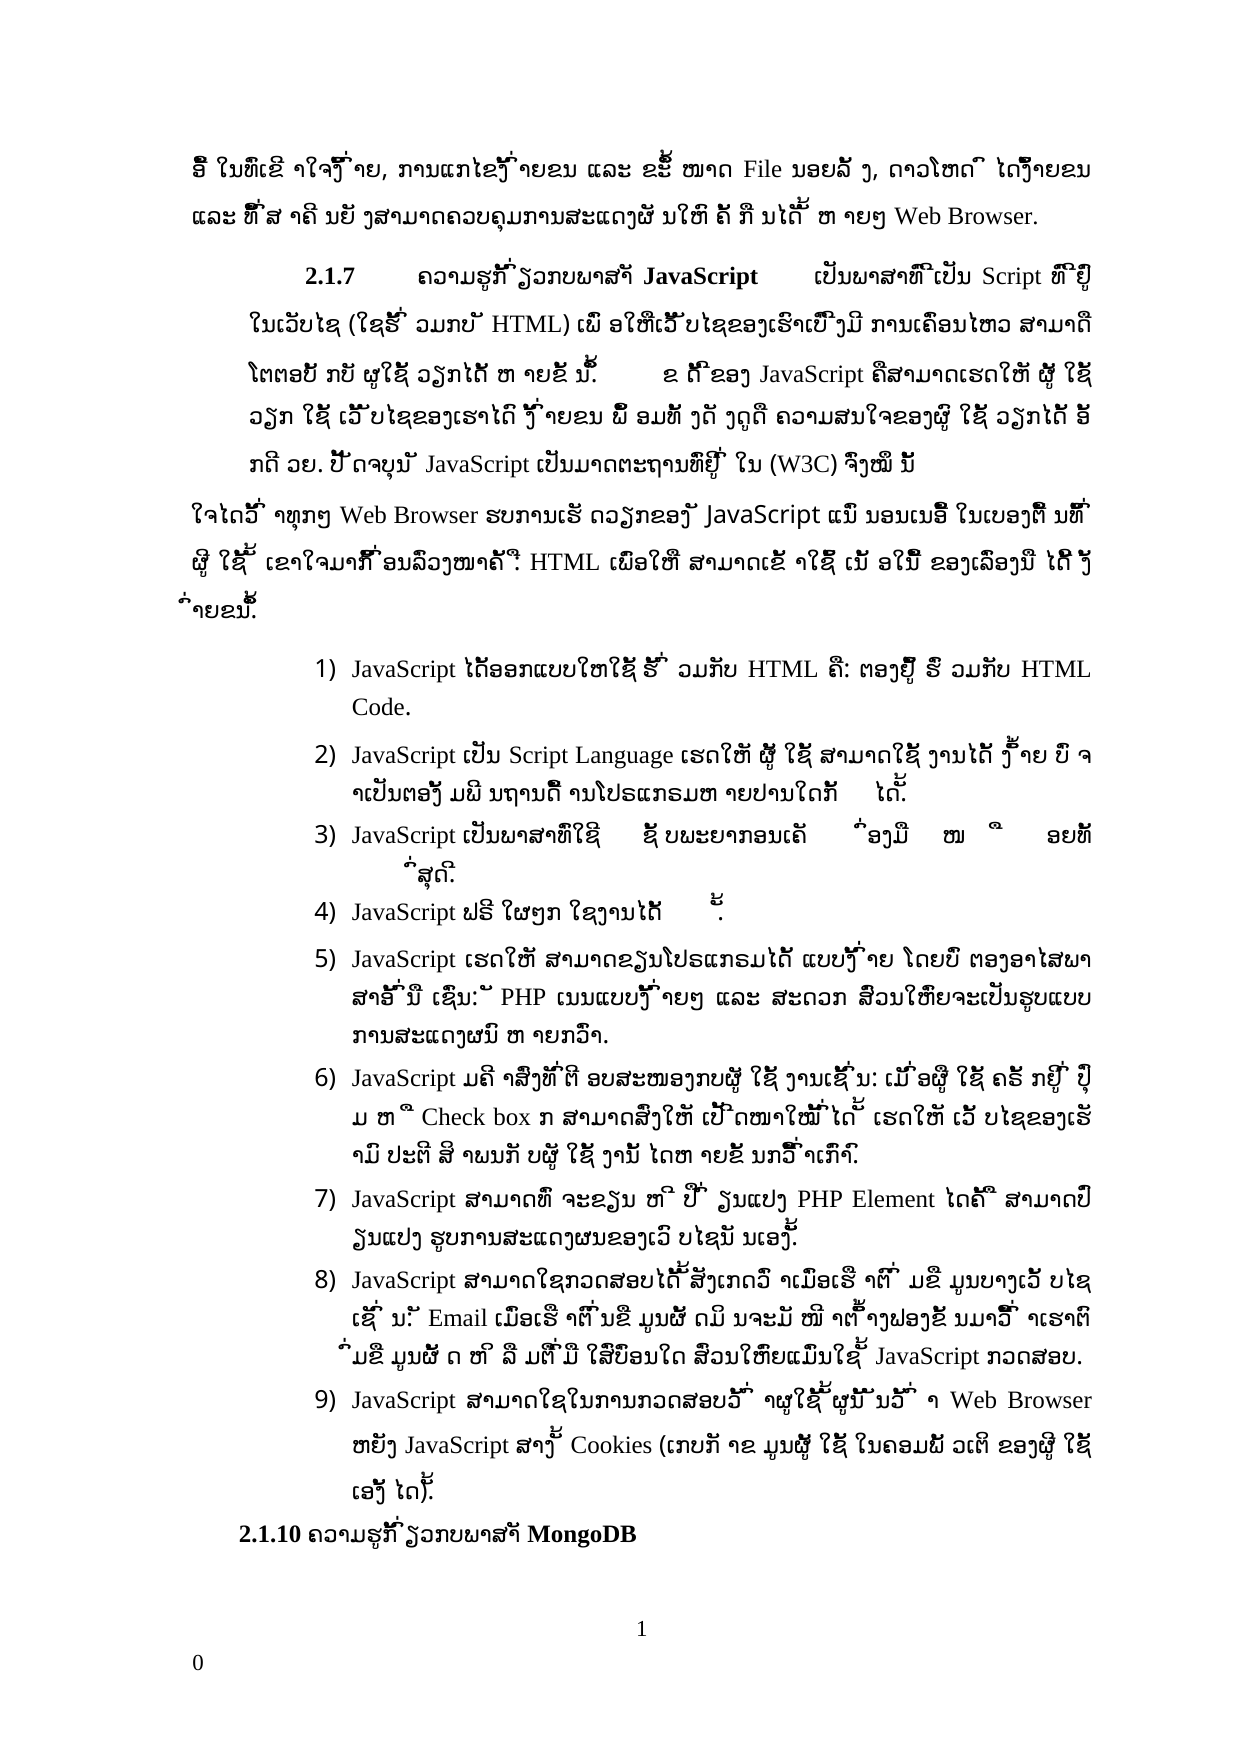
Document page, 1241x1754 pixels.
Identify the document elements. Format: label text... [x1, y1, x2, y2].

list JavaScript ເປັນພາສາທົ່ໃຊີ ຊັ້ ບພະຍາກອນເຄັ ົ່ອງມື ໜື ອຍທັ້ ົ່ສຸດ.ີ [314, 817, 1092, 889]
list JavaScript ເປັນ Script Language ເຮດໃຫັ ຜູັ້ ໃຊັ້ ສາມາດໃຊັ້ ງານໄດັ້ ງ ັ້ົ່າຍ ບົ່ ຈ າເປັນຕອງັ້ ມພີ ນຖານດືັ້ ານໂປຣແກຣມຫ າຍປານໃດກັ້ ໄດ.ັ້ [314, 737, 1092, 808]
list JavaScript ເຮດໃຫັ ສາມາດຂຽນໂປຣແກຣມໄດັ້ ແບບງັ້ ົ່າຍ ໂດຍບົ່ ຕອງອາໄສພາສາອັ້ ົ່ນື ເຊົ່ນ: ັ PHP ເນນແບບງັັ້ ົ່າຍໆ ແລະ ສະດວກ ສົ່ວນໃຫົ່ຍຈະເປັນຮູບແບບການສະແດງຜນົ ຫ າຍກວົ່າ. [314, 941, 1092, 1051]
list JavaScript ມຄີ າສົ່ງທັ ົ່ຕີ ອບສະໜອງກບຜູັ ໃຊັ້ ງານເຊັ້ ົ່ນ: ເມັ ົ່ອຜູື ໃຊັ້ ຄຣັ້ ກຢູິ ົ່ ປຸົ່ ມ ຫ ື Check box ກ ສາມາດສົ່ງໃຫັ ເປັ້ ີດໜາໃໝັ້ ົ່ໄດ ັ້ ເຮດໃຫັ ເວັ້ ບໄຊຂອງເຮັ າມົ ປະຕີ ສິ າພນກັ ບຜູັ ໃຊັ້ ງານັ້ ໄດຫ າຍຂັ້ ນກວືັ້ ົ່າເກົ່າ.ົ [314, 1060, 1092, 1170]
list JavaScript ສາມາດທົ່ ຈະຂຽນ ຫ ີ ປື ົ່ ຽນແປງ PHP Element ໄດຄັ້ ື ສາມາດປົ່ ຽນແປງ ຮູບການສະແດງຜນຂອງເວົ ບໄຊນັ ນເອງ.ັັ້ [314, 1181, 1092, 1253]
list ຄວາມຮູກັ້ ົ່ຽວກບພາສາັ JavaScript ເປັນພາສາທົ່ ີເປັນ Script ທົ່ ີຢູົ່ ໃນເວັບໄຊ (ໃຊຮັ້ ົ່ ວມກບ ັ HTML) ເພົ່ ອໃຫືເວັ້ ັບໄຊຂອງເຮົາເບົ່ ີງມີ ການເຄົ່ອນໄຫວ ສາມາດື ໂຕຕອບັ້ ກບັ ຜູໃຊັ້ ວຽກໄດັ້ ຫ າຍຂັ້ ນ.ຶັ້ ຂ ດັ້ ີຂອງ JavaScript ຄືສາມາດເຮດໃຫັ ຜູັ້ ໃຊັ້ ວຽກ ໃຊັ້ ເວັ້ ັບໄຊຂອງເຮາໄດົ ງັ້ ົ່າຍຂນ ພຶັ້ ອມທັ້ ງດັ ງດູດື ຄວາມສນໃຈຂອງຜູົ ໃຊັ້ ວຽກໄດັ້ ອັ້ ກດີ ວຍ. ປັ້ ັດຈບຸນ ັ JavaScript ເປັນມາດຕະຖານທົ່ຢູີ ົ່ ໃນ (W3C) ຈົ່ງໝຶ ນັັ້ [248, 261, 1092, 480]
text ໃຈໄດວັ້ ົ່ າທຸກໆ Web Browser ຮບການເຮັ ດວຽກຂອງ ັ JavaScript ແນົ່ ນອນເນອືັ້ ໃນເບອງຕືັ້ ນທົັ້ ົ່ ຜູີ ໃຊັ້ ັ້ ເຂາໃຈມາກົັ້ ົ່ອນລົ່ວງໜາຄັ້ :ື HTML ເພົ່ອໃຫື ສາມາດເຂັ້ າໃຊົັ້ ເນັ້ ອໃນືັ້ ຂອງເລົ່ອງນື ໄດີັ້ ງັ້ ົ່າຍຂນ.ຶັ້ [191, 497, 1092, 625]
text 2.1.10 ຄວາມຮູກັ້ ົ່ຽວກບພາສາັ MongoDB [192, 1519, 1093, 1548]
list JavaScript ຟຣີ ໃຜໆກ ໃຊງານໄດັ້ .ັ້ [314, 894, 1092, 928]
list JavaScript ສາມາດໃຊໃນການກວດສອບວັ້ ົ່ າຜູໃຊັ້ ັ້ຜູນັ້ ັນວັ້ ົ່ າ Web Browser ຫຍັງ JavaScript ສາງ ັ້ Cookies (ເກບກັ າຂ ມູນຜູັ້ ໃຊັ້ ໃນຄອມພັ້ ວເຕິ ຂອງຜູີ ໃຊັ້ ເອງັ້ ໄດ).ັ້ [314, 1381, 1092, 1507]
list JavaScript ໄດັ້ອອກແບບໃຫໃຊັ້ ຮັ້ ົ່ ວມກັບ HTML ຄື: ຕອງຢູັ້ົ່ ຮົ່ ວມກັບ HTML Code. [314, 651, 1092, 723]
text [191, 151, 1092, 232]
list JavaScript ສາມາດໃຊກວດສອບໄດັ້ ັ້ສັງເກດວົ່ າເມົ່ອເຮື າຕົ ົ່ ມຂື ມູນບາງເວັ້ ບໄຊ ເຊັ ົ່ ນ: ັ Email ເມົ່ອເຮື າຕົ ົ່ນຂື ມູນຜັ້ ດມິ ນຈະມັ ໜີ າຕ ັ້ົ່າງຟອງຂັ້ ນມາວືັ້ ົ່ າເຮາຕົ ົ່ມຂື ມູນຜັ້ ດ ຫ ິ ລື ມຕື ົ່ມື ໃສົ່ບົ່ອນໃດ ສົ່ວນໃຫົ່ຍແມົ່ນໃຊ ັ້ JavaScript ກວດສອບ. [314, 1261, 1092, 1372]
